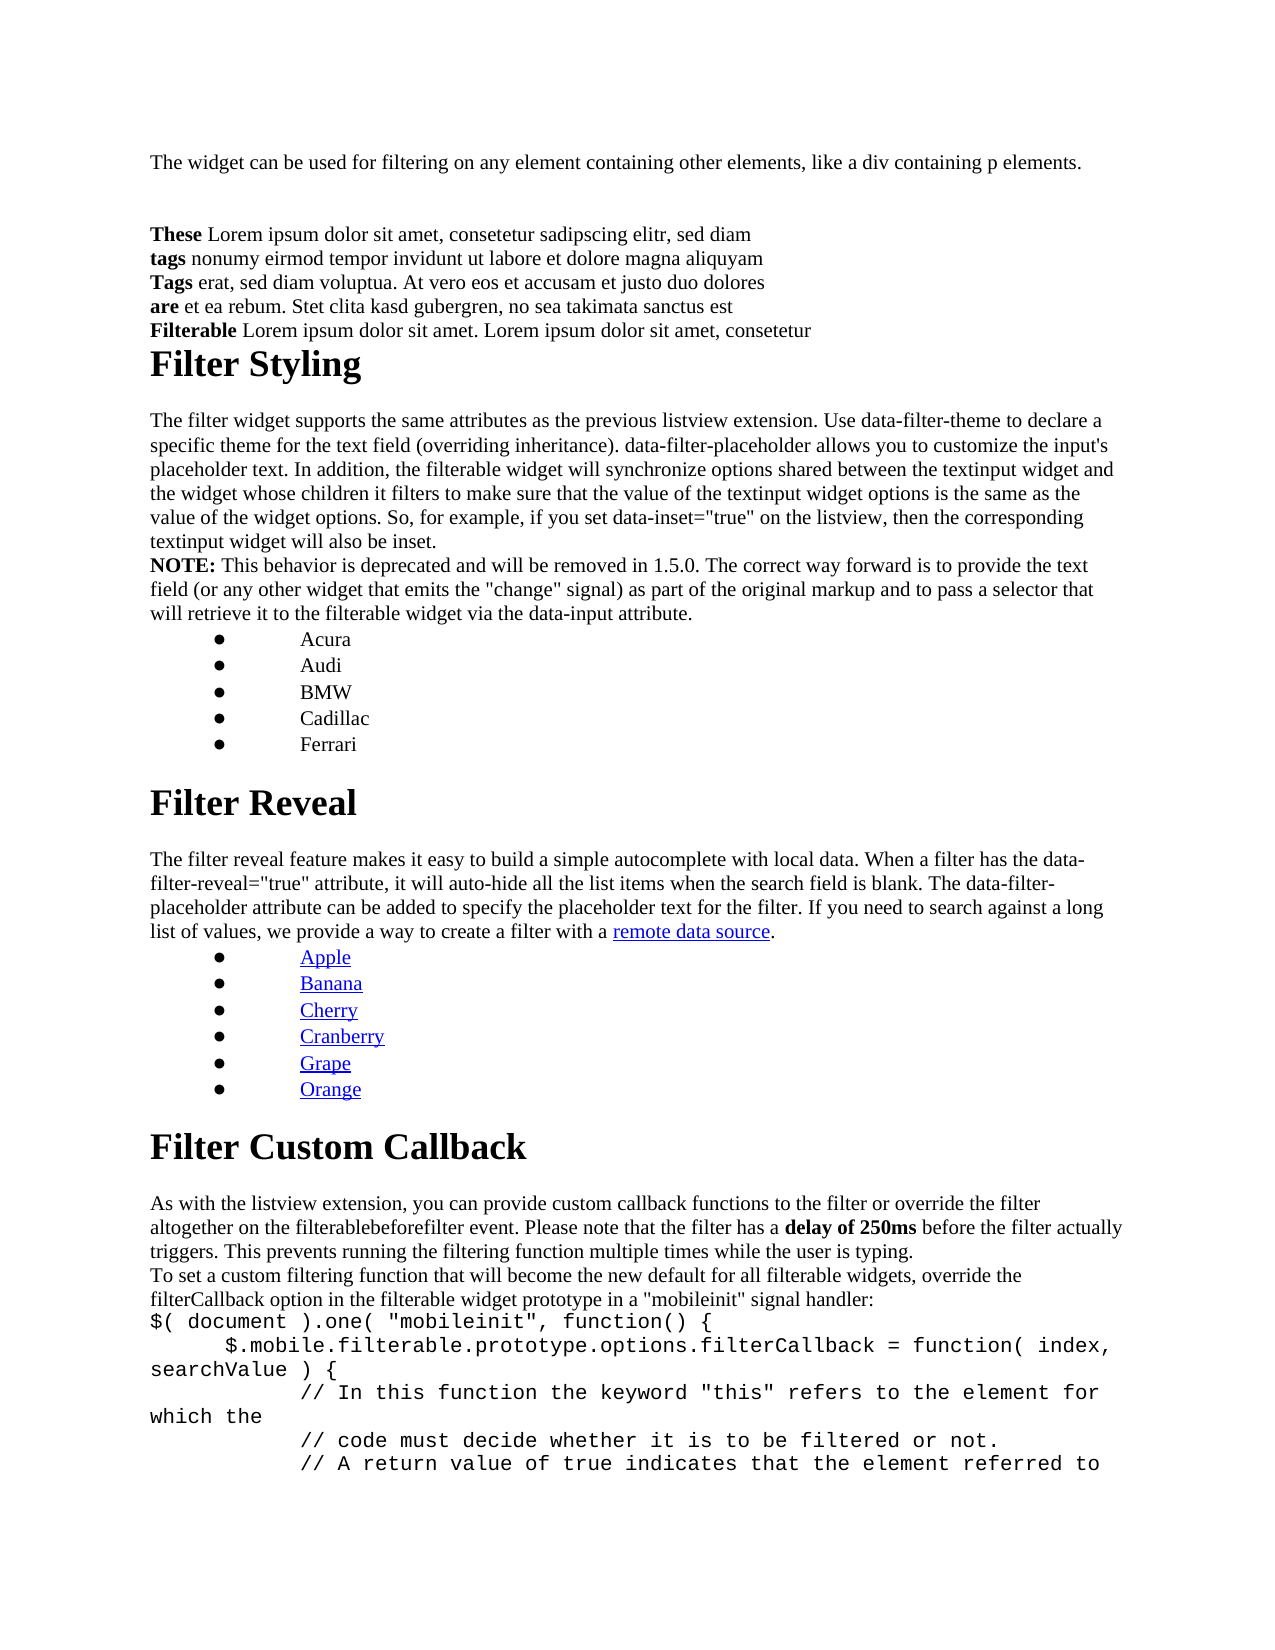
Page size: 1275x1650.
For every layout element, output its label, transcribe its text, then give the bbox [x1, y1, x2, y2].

list Apple [212, 943, 1125, 969]
text The widget can be used for filtering on any element containing other elements, like a div containing p elements. [150, 150, 1125, 174]
list Banana [212, 969, 1125, 996]
text To set a custom filtering function that will become the new default for all filterable widgets, override the filterCallback option in the filterable widget prototype in a "mobileinit" signal handler: [150, 1263, 1125, 1311]
text NOTE: This behavior is deprecated and will be removed in 1.5.0. The correct way forward is to provide the text field (or any other widget that emits the "change" signal) as part of the original markup and to pass a selector that will retrieve it to the filterable widget via the data-input attribute. [150, 553, 1125, 625]
text These Lorem ipsum dolor sit amet, consetetur sadipscing elitr, sed diam [150, 222, 1125, 246]
subtitle Filter Styling [150, 342, 1125, 385]
list Ferrari [212, 730, 1125, 757]
list Grape [212, 1048, 1125, 1075]
list Orange [212, 1075, 1125, 1101]
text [150, 1311, 1125, 1477]
text Filterable Lorem ipsum dolor sit amet. Lorem ipsum dolor sit amet, consetetur [150, 318, 1125, 342]
subtitle Filter Reveal [150, 780, 1125, 823]
text Tags erat, sed diam voluptua. At vero eos et accusam et justo duo dolores [150, 270, 1125, 294]
list BMW [212, 678, 1125, 704]
subtitle Filter Custom Callback [150, 1124, 1125, 1168]
list Cranberry [212, 1022, 1125, 1048]
text tags nonumy eirmod tempor invidunt ut labore et dolore magna aliquyam [150, 246, 1125, 270]
list Acura [212, 625, 1125, 651]
list Cadillac [212, 704, 1125, 730]
text The filter widget supports the same attributes as the previous listview extension. Use data-filter-theme to declare a specific theme for the text field (overriding inheritance). data-filter-placeholder allows you to customize the input's placeholder text. In addition, the filterable widget will synchronize options shared between the textinput widget and the widget whose children it filters to make sure that the value of the textinput widget options is the same as the value of the widget options. So, for example, if you set data-inset="true" on the listview, then the corresponding textinput widget will also be inset. [150, 408, 1125, 553]
text The filter reveal feature makes it easy to build a simple autocomplete with local data. When a filter has the data-filter-reveal="true" attribute, it will auto-hide all the list items when the search field is blank. The data-filter-placeholder attribute can be added to specify the placeholder text for the filter. If you need to search against a long list of values, we provide a way to create a filter with a remote data source. [150, 847, 1125, 943]
list Cherry [212, 996, 1125, 1022]
text As with the listview extension, you can provide custom callback functions to the filter or override the filter altogether on the filterablebeforefilter event. Please note that the filter has a delay of 250ms before the filter actually triggers. This prevents running the filtering function multiple times while the user is typing. [150, 1191, 1125, 1263]
list Audi [212, 651, 1125, 678]
text are et ea rebum. Stet clita kasd gubergren, no sea takimata sanctus est [150, 294, 1125, 318]
